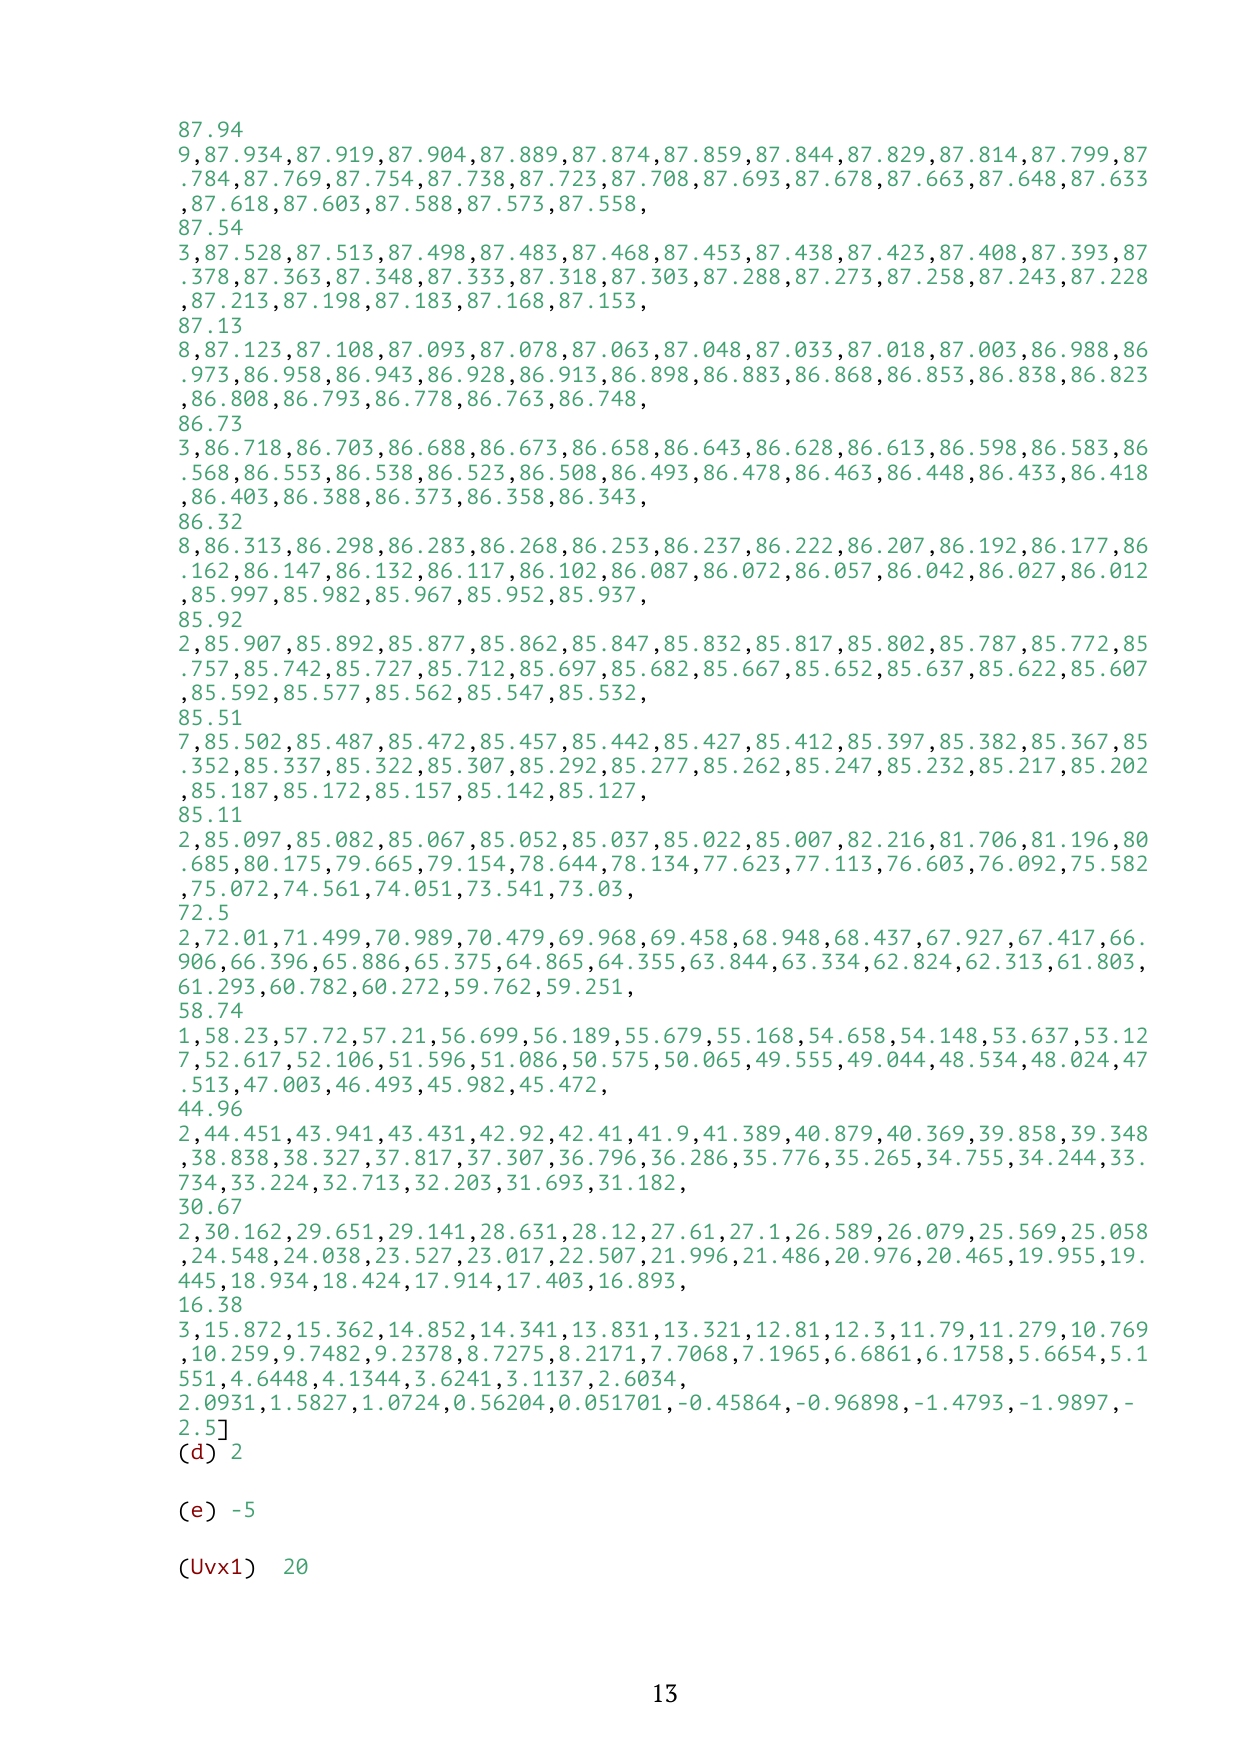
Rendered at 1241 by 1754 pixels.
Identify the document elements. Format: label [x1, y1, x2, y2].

text [177, 118, 1152, 1613]
